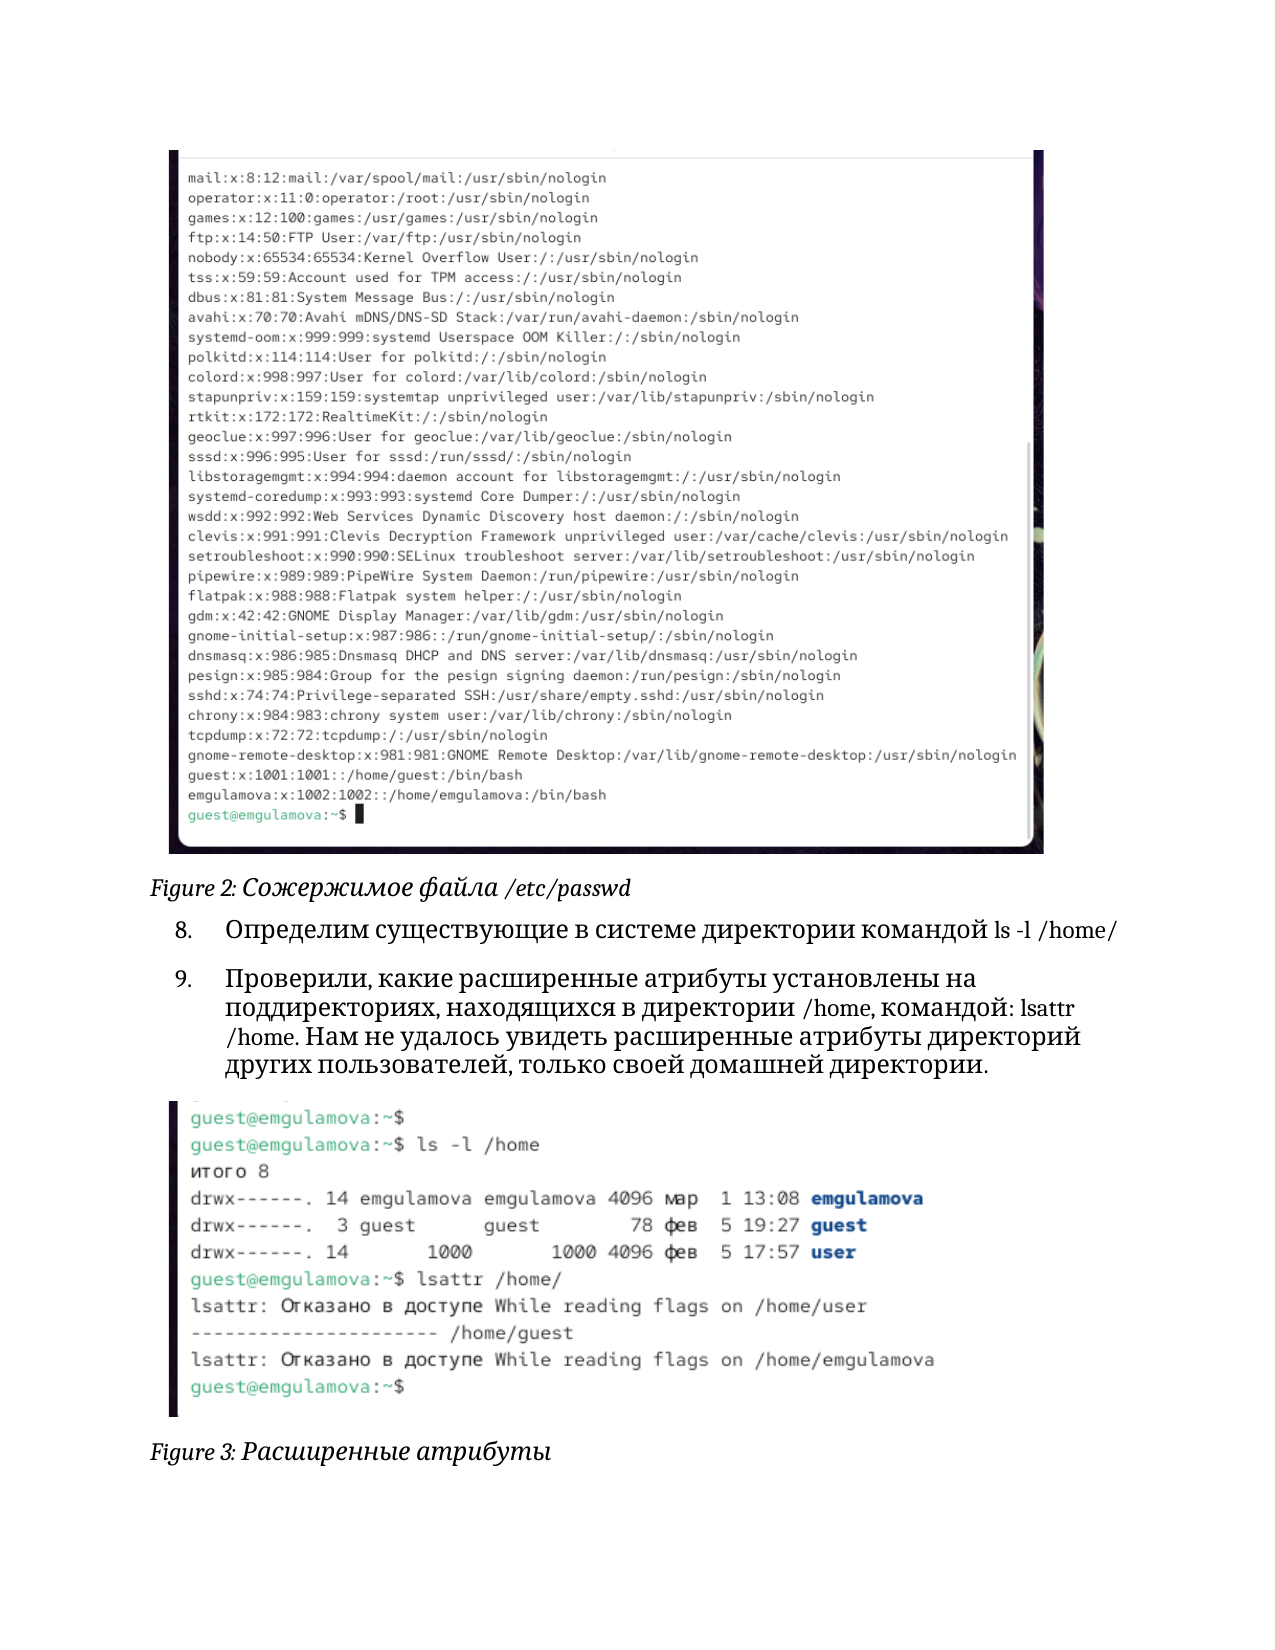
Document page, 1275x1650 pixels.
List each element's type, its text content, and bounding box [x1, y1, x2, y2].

list Определим существующие в системе директории командой ls -l /home/ [175, 916, 1125, 944]
list Проверили, какие расширенные атрибуты установлены на поддиректориях, находящихся в директории /home, командой: lsattr /home. Нам не удалось увидеть расширенные атрибуты директорий других пользователей, только своей домашней директории. [175, 965, 1125, 1080]
picture [168, 150, 1044, 854]
picture [168, 1101, 1044, 1417]
text Figure 3: Расширенные атрибуты [150, 1437, 1125, 1466]
text Figure 2: Сожержимое файла /etc/passwd [150, 874, 1125, 903]
